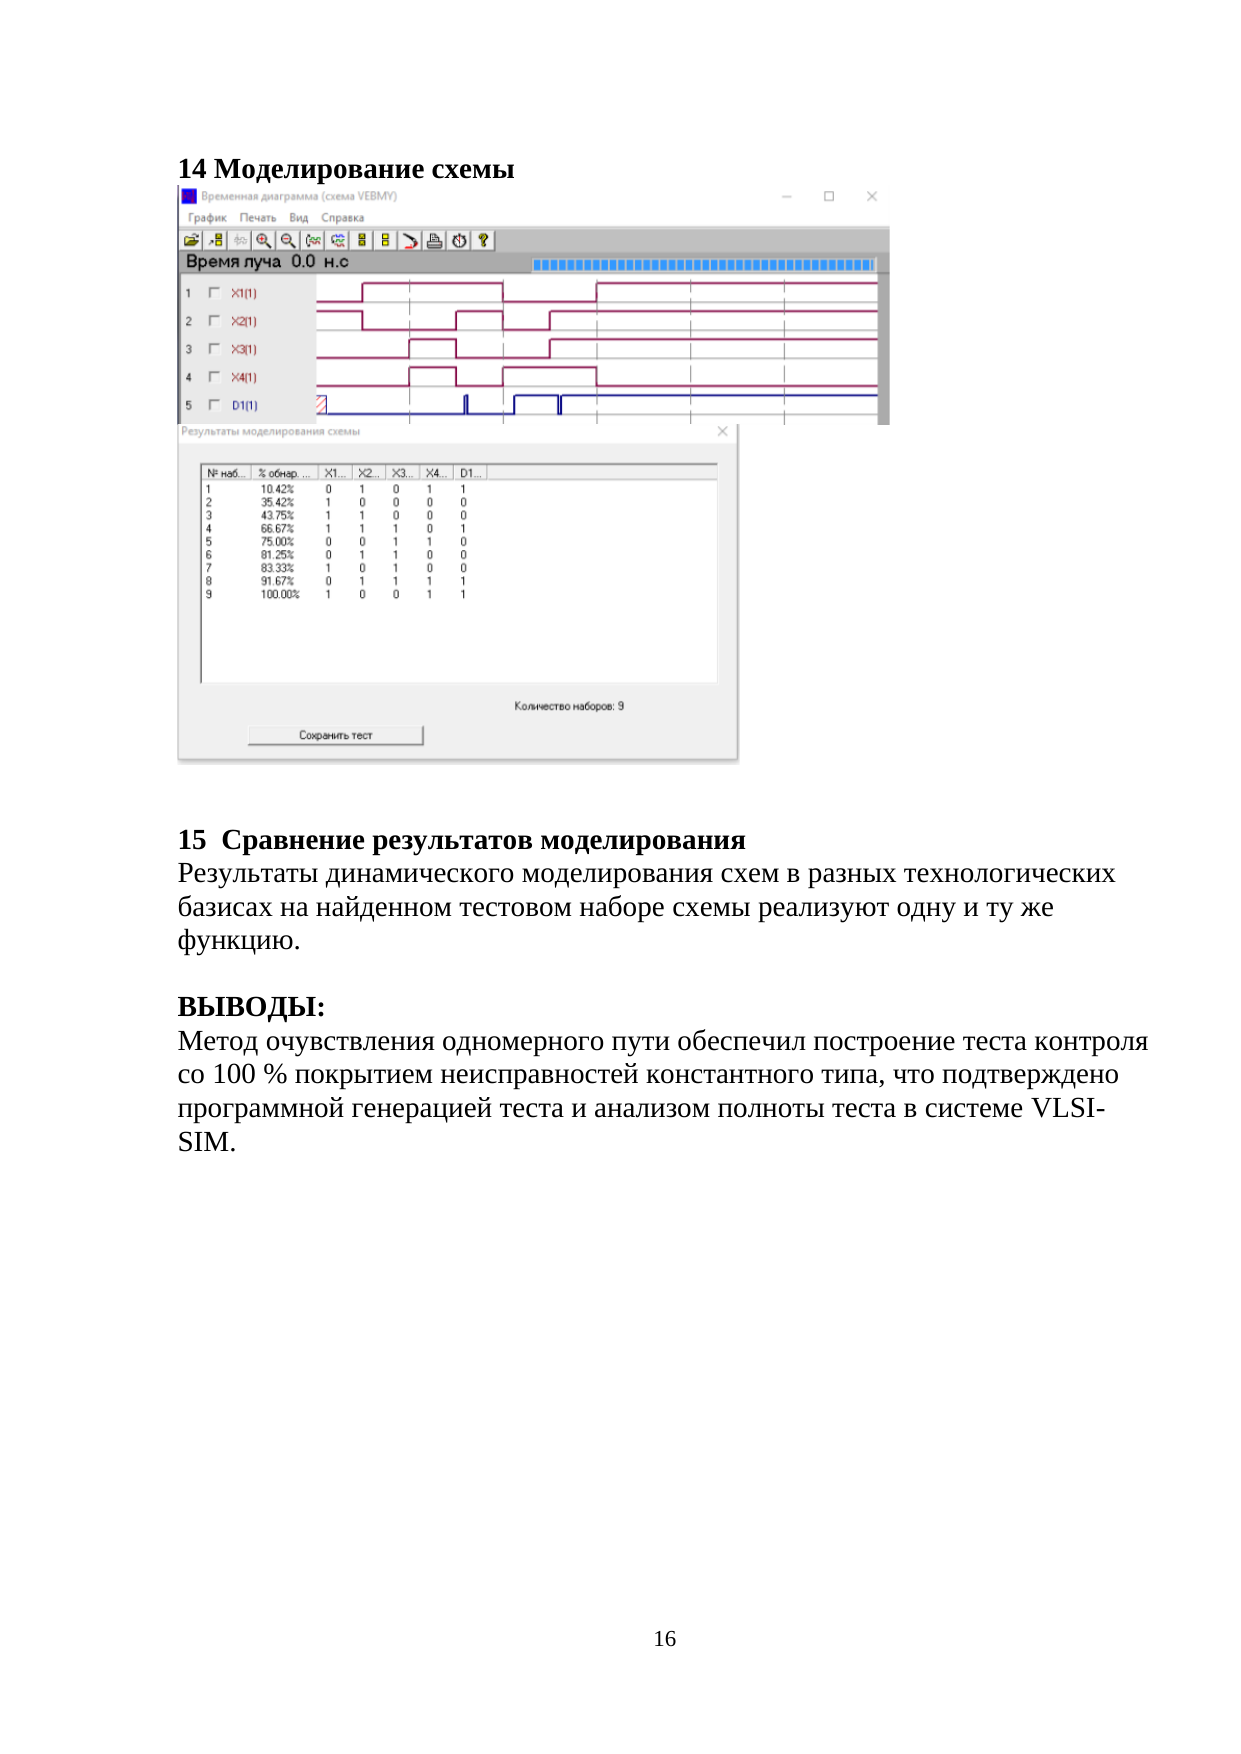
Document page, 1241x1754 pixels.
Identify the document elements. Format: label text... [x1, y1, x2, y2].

text Метод очувствления одномерного пути обеспечил построение теста контроля со 100 % покрытием неисправностей константного типа, что подтверждено программной генерацией теста и анализом полноты теста в системе VLSI-SIM. [177, 1023, 1152, 1157]
text ВЫВОДЫ: [177, 989, 1152, 1023]
text 15 Сравнение результатов моделирования [177, 822, 1152, 855]
text 14 Моделирование схемы [177, 152, 1152, 185]
picture [177, 185, 890, 765]
text Результаты динамического моделирования схем в разных технологических базисах на найденном тестовом наборе схемы реализуют одну и ту же функцию. [177, 855, 1152, 956]
